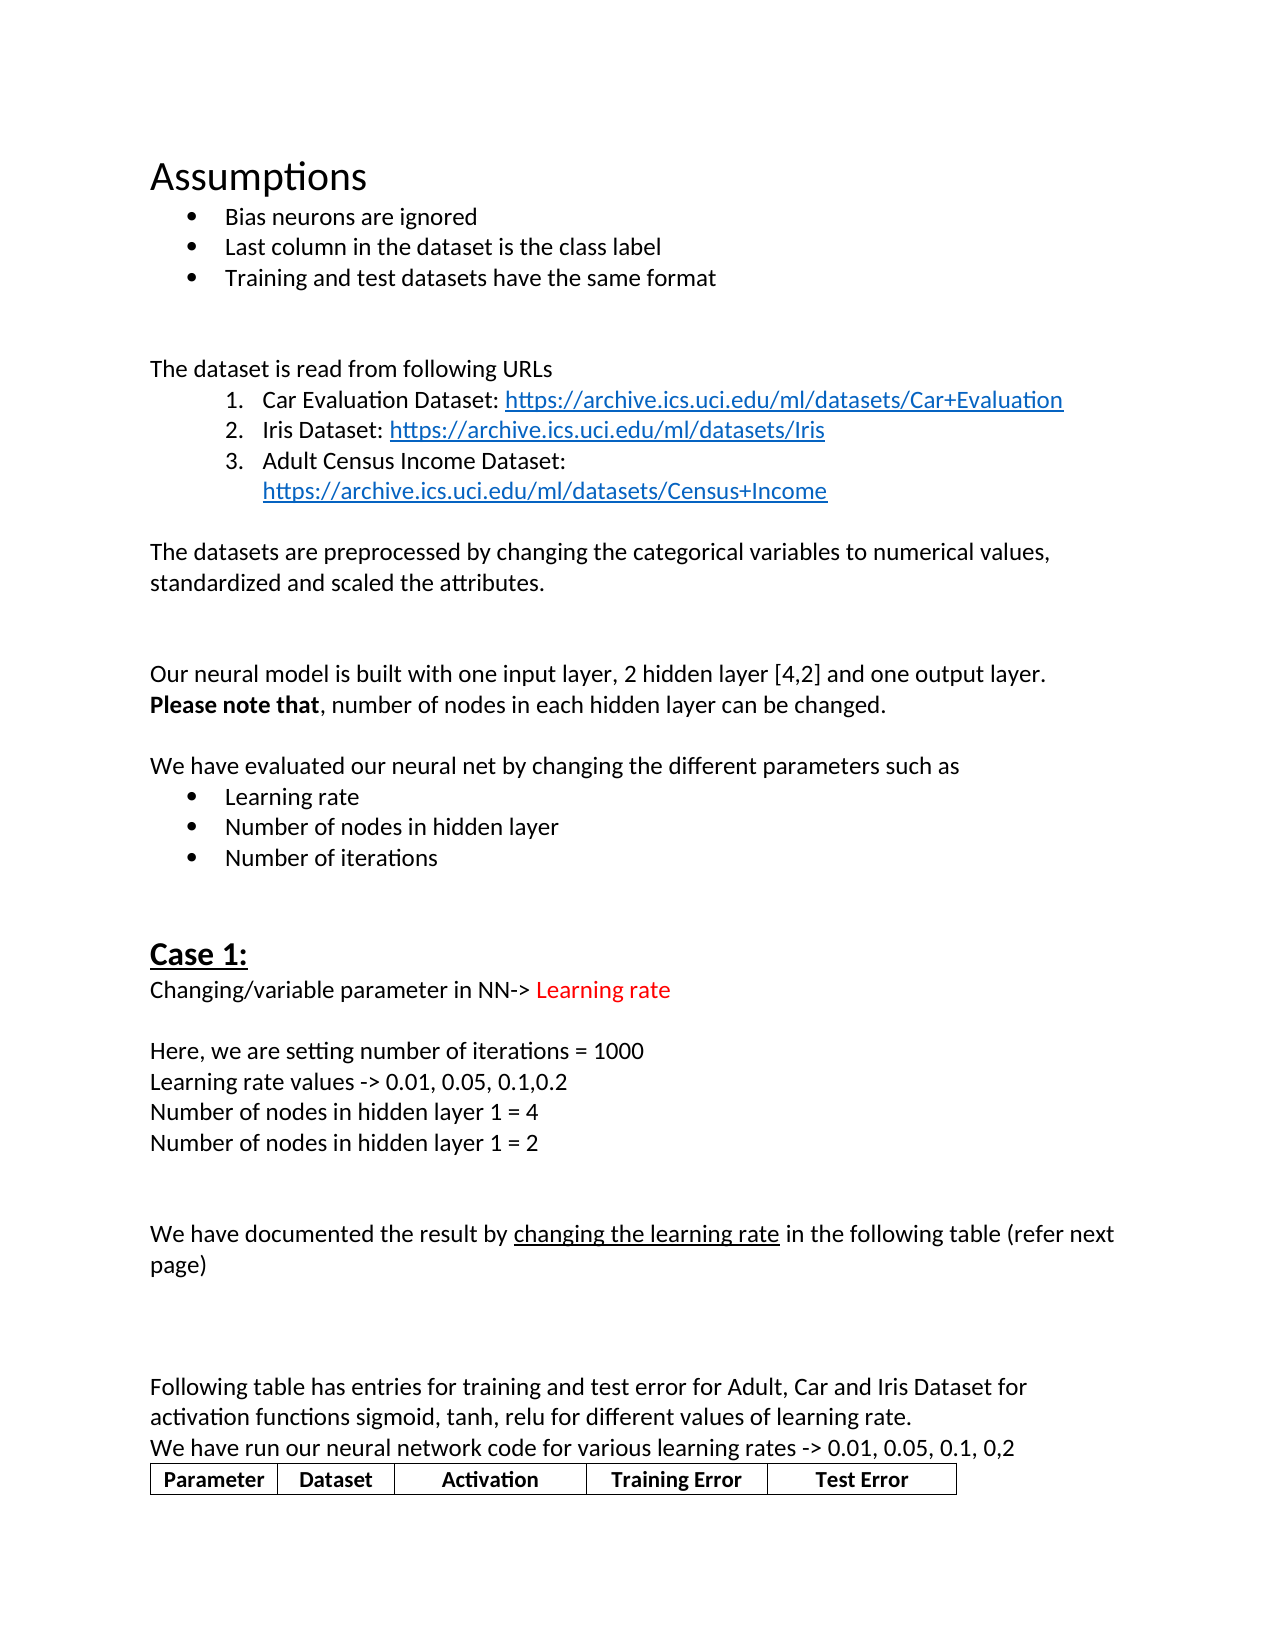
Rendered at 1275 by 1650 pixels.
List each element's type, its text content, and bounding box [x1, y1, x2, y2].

list Learning rate [187, 781, 1125, 811]
text Following table has entries for training and test error for Adult, Car and Iris Dataset for activation functions sigmoid, tanh, relu for different values of learning rate. [150, 1371, 1125, 1432]
text Assumptions [150, 150, 1125, 201]
list Iris Dataset: https://archive.ics.uci.edu/ml/datasets/Iris [225, 414, 1125, 445]
list Number of iterations [187, 842, 1125, 872]
list Number of nodes in hidden layer [187, 811, 1125, 842]
text The datasets are preprocessed by changing the categorical variables to numerical values, standardized and scaled the attributes. [150, 537, 1125, 598]
text We have documented the result by changing the learning rate in the following table (refer next page) [150, 1218, 1125, 1279]
table_header Test Error [768, 1464, 956, 1494]
table_header Dataset [278, 1464, 394, 1494]
table_header Training Error [587, 1464, 767, 1494]
text Number of nodes in hidden layer 1 = 4 [150, 1096, 1125, 1127]
table_header Activation function [395, 1464, 586, 1494]
text We have evaluated our neural net by changing the different parameters such as [150, 750, 1125, 781]
table_header Parameter ƞ [151, 1464, 277, 1494]
list Car Evaluation Dataset: https://archive.ics.uci.edu/ml/datasets/Car+Evaluation [225, 384, 1125, 414]
text Number of nodes in hidden layer 1 = 2 [150, 1127, 1125, 1157]
text Our neural model is built with one input layer, 2 hidden layer [4,2] and one output layer. [150, 659, 1125, 689]
text The dataset is read from following URLs [150, 353, 1125, 384]
list Last column in the dataset is the class label [187, 231, 1125, 262]
text Here, we are setting number of iterations = 1000 [150, 1035, 1125, 1066]
list Bias neurons are ignored [187, 201, 1125, 231]
list Training and test datasets have the same format [187, 262, 1125, 292]
text Please note that, number of nodes in each hidden layer can be changed. [150, 689, 1125, 720]
text Case 1: [150, 933, 1125, 974]
text We have run our neural network code for various learning rates -> 0.01, 0.05, 0.1, 0,2 [150, 1432, 1125, 1462]
text Changing/variable parameter in NN-> Learning rate [150, 974, 1125, 1004]
text Learning rate values -> 0.01, 0.05, 0.1,0.2 [150, 1066, 1125, 1096]
list Adult Census Income Dataset: https://archive.ics.uci.edu/ml/datasets/Census+Income [225, 445, 1125, 506]
